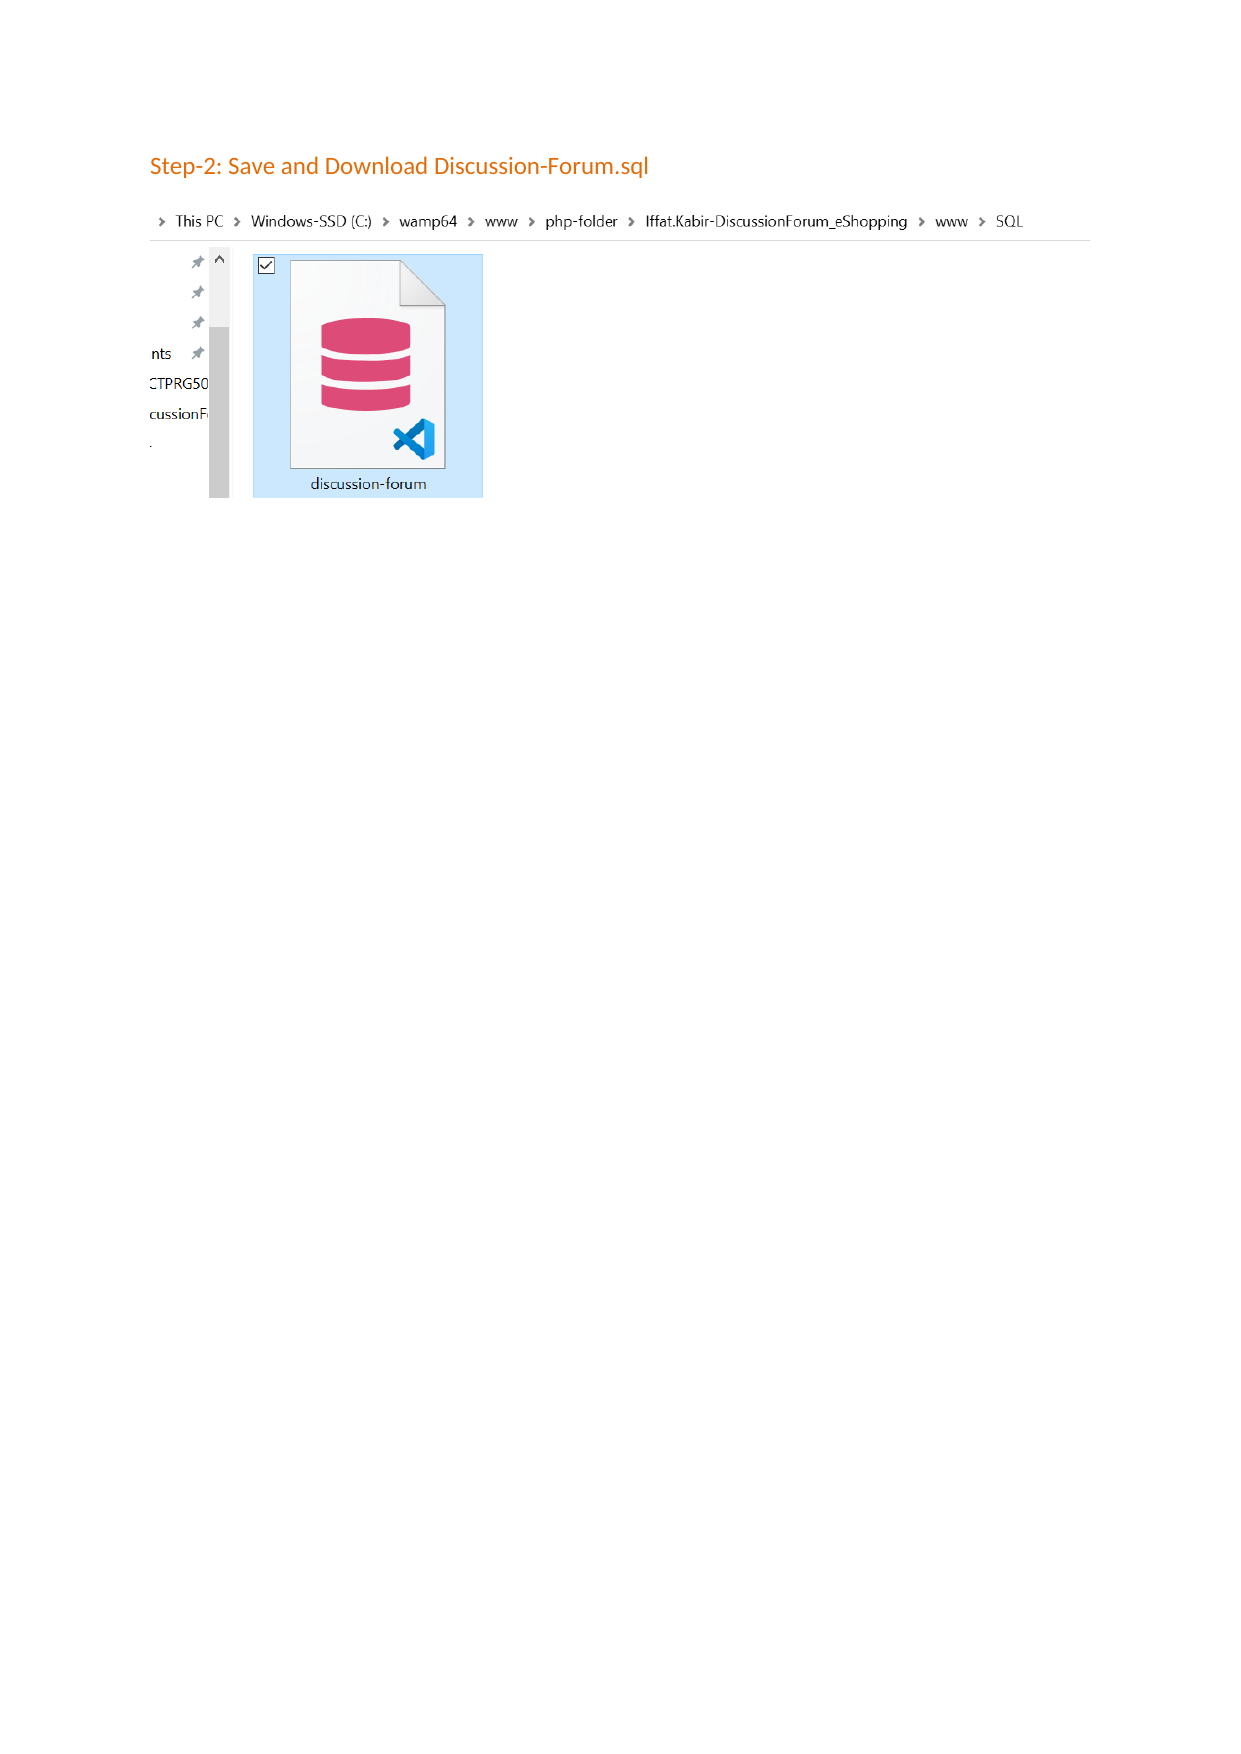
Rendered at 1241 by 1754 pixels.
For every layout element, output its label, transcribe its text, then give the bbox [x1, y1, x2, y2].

text Step-2: Save and Download Discussion-Forum.sql [150, 150, 1090, 181]
picture [150, 205, 1091, 498]
